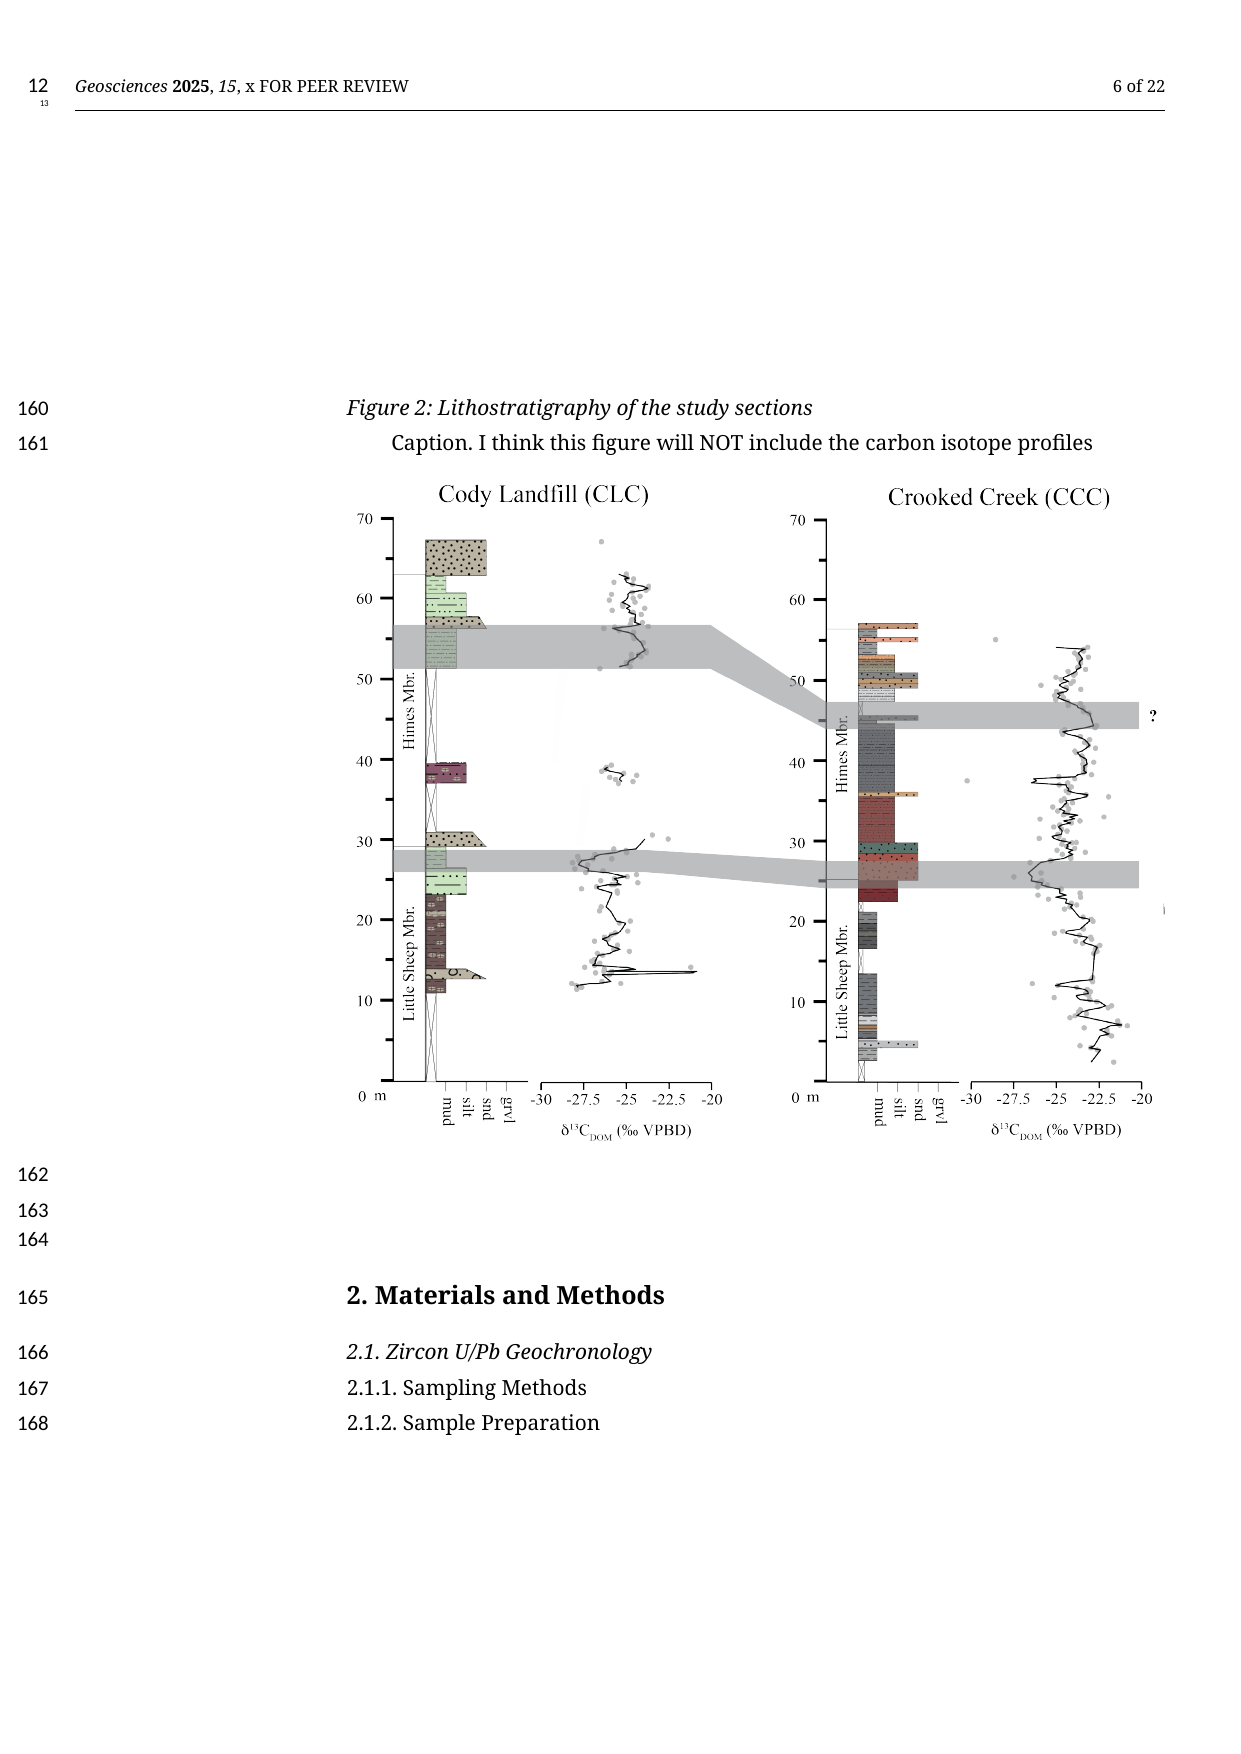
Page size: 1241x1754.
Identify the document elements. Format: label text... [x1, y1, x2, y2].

picture [346, 481, 1167, 1182]
subtitle 2.1. Zircon U/Pb Geochronology [347, 1336, 1165, 1366]
text Caption. I think this figure will NOT include the carbon isotope profiles [347, 427, 1165, 457]
subtitle Figure 2: Lithostratigraphy of the study sections [347, 392, 1165, 421]
subtitle 2.1.1. Sampling Methods [347, 1372, 1165, 1401]
subtitle 2.1.2. Sample Preparation [347, 1407, 1165, 1436]
subtitle 2. Materials and Methods [347, 1277, 1165, 1311]
